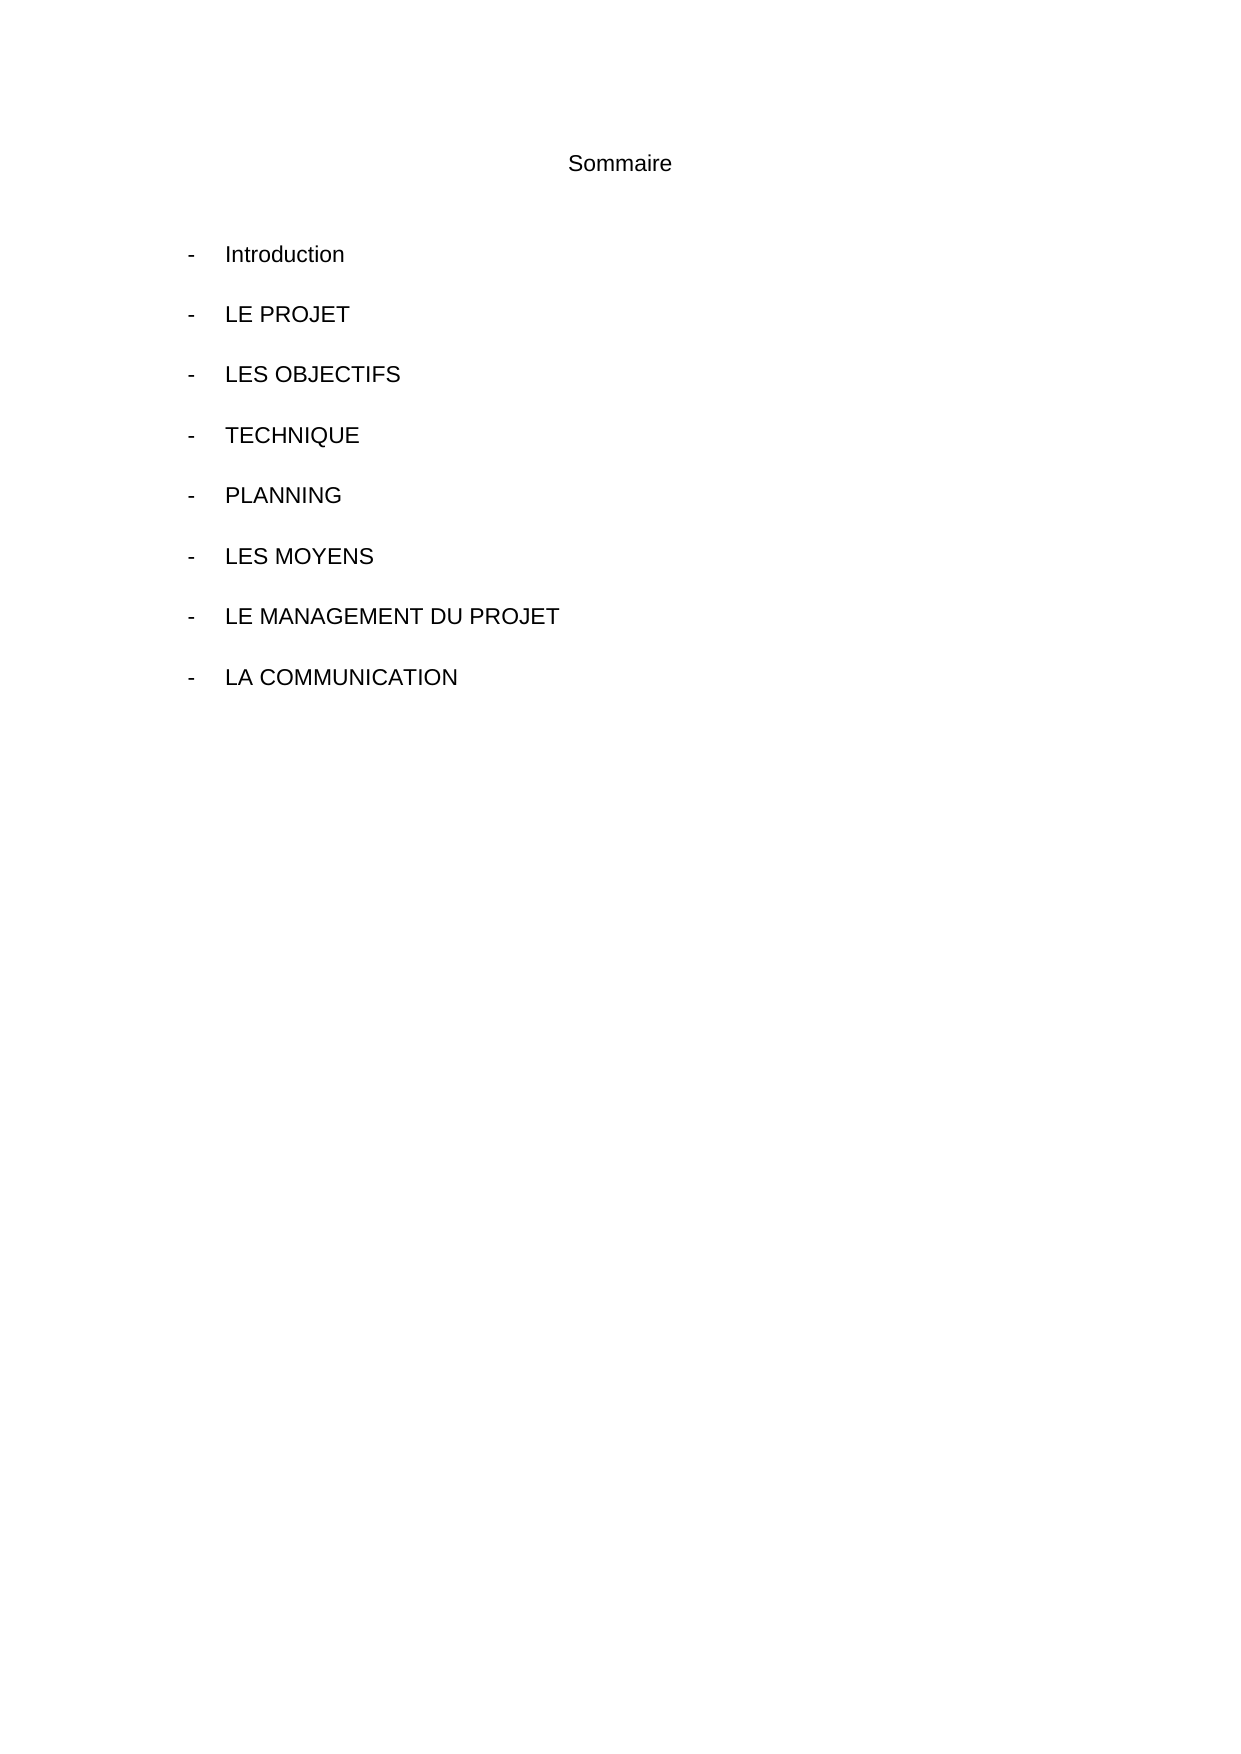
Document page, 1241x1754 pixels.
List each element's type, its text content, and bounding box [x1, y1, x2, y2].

text Sommaire [150, 150, 1090, 176]
list PLANNING [187, 482, 1090, 509]
list LES MOYENS [187, 543, 1090, 569]
list LES OBJECTIFS [187, 361, 1090, 388]
list LE PROJET [187, 301, 1090, 327]
list TECHNIQUE [187, 422, 1090, 448]
list Introduction [187, 241, 1090, 267]
list LA COMMUNICATION [187, 663, 1090, 690]
list LE MANAGEMENT DU PROJET [187, 603, 1090, 629]
